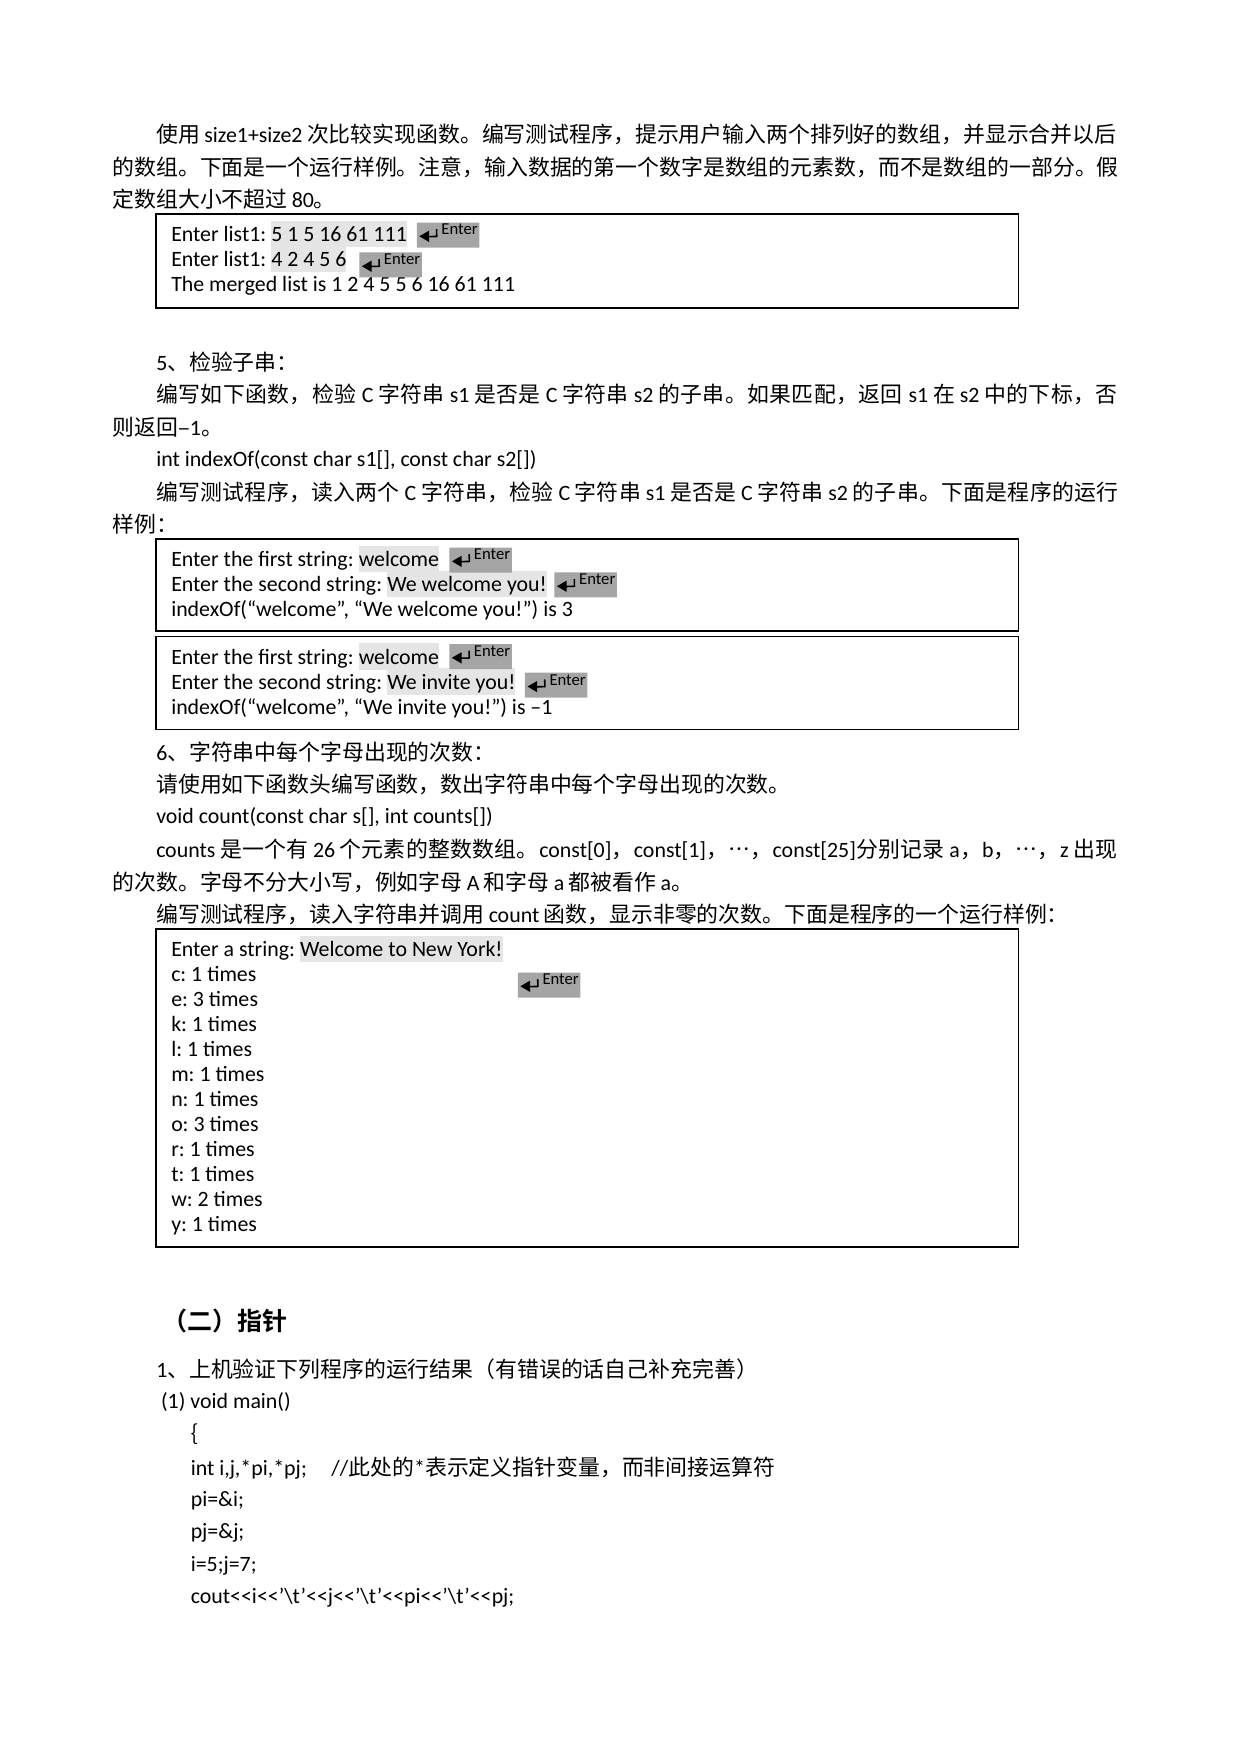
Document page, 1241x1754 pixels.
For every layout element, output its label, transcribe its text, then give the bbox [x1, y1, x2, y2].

text void count(const char s[], int counts[]) [112, 799, 1118, 832]
text 1、上机验证下列程序的运行结果（有错误的话自己补充完善） [112, 1352, 1118, 1384]
text ｛ [112, 1417, 1118, 1449]
text （二）指针 [112, 1287, 1118, 1352]
text i=5;j=7; [112, 1547, 1118, 1579]
text pi=&i; [112, 1482, 1118, 1514]
text pj=&j; [112, 1514, 1118, 1547]
text 6、字符串中每个字母出现的次数： [112, 734, 1118, 767]
text 编写测试程序，读入字符串并调用count函数，显示非零的次数。下面是程序的一个运行样例： [112, 897, 1118, 929]
text 使用size1+size2次比较实现函数。编写测试程序，提示用户输入两个排列好的数组，并显示合并以后的数组。下面是一个运行样例。注意，输入数据的第一个数字是数组的元素数，而不是数组的一部分。假定数组大小不超过80。 [112, 117, 1118, 214]
text 5、检验子串： [112, 344, 1118, 377]
text 编写测试程序，读入两个C字符串，检验C字符串s1是否是C字符串s2的子串。下面是程序的运行样例： [112, 474, 1118, 539]
text 请使用如下函数头编写函数，数出字符串中每个字母出现的次数。 [112, 767, 1118, 799]
text (1) void main() [112, 1384, 1118, 1417]
text cout<<i<<’\t’<<j<<’\t’<<pi<<’\t’<<pj; [112, 1579, 1118, 1612]
text counts是一个有26个元素的整数数组。const[0]，const[1]，…，const[25]分别记录a，b，…，z出现的次数。字母不分大小写，例如字母A和字母a都被看作a。 [112, 832, 1118, 897]
text 编写如下函数，检验C字符串s1是否是C字符串s2的子串。如果匹配，返回s1在s2中的下标，否则返回–1。 [112, 377, 1118, 442]
text int indexOf(const char s1[], const char s2[]) [112, 442, 1118, 474]
text int i,j,*pi,*pj; //此处的*表示定义指针变量，而非间接运算符 [112, 1449, 1118, 1482]
